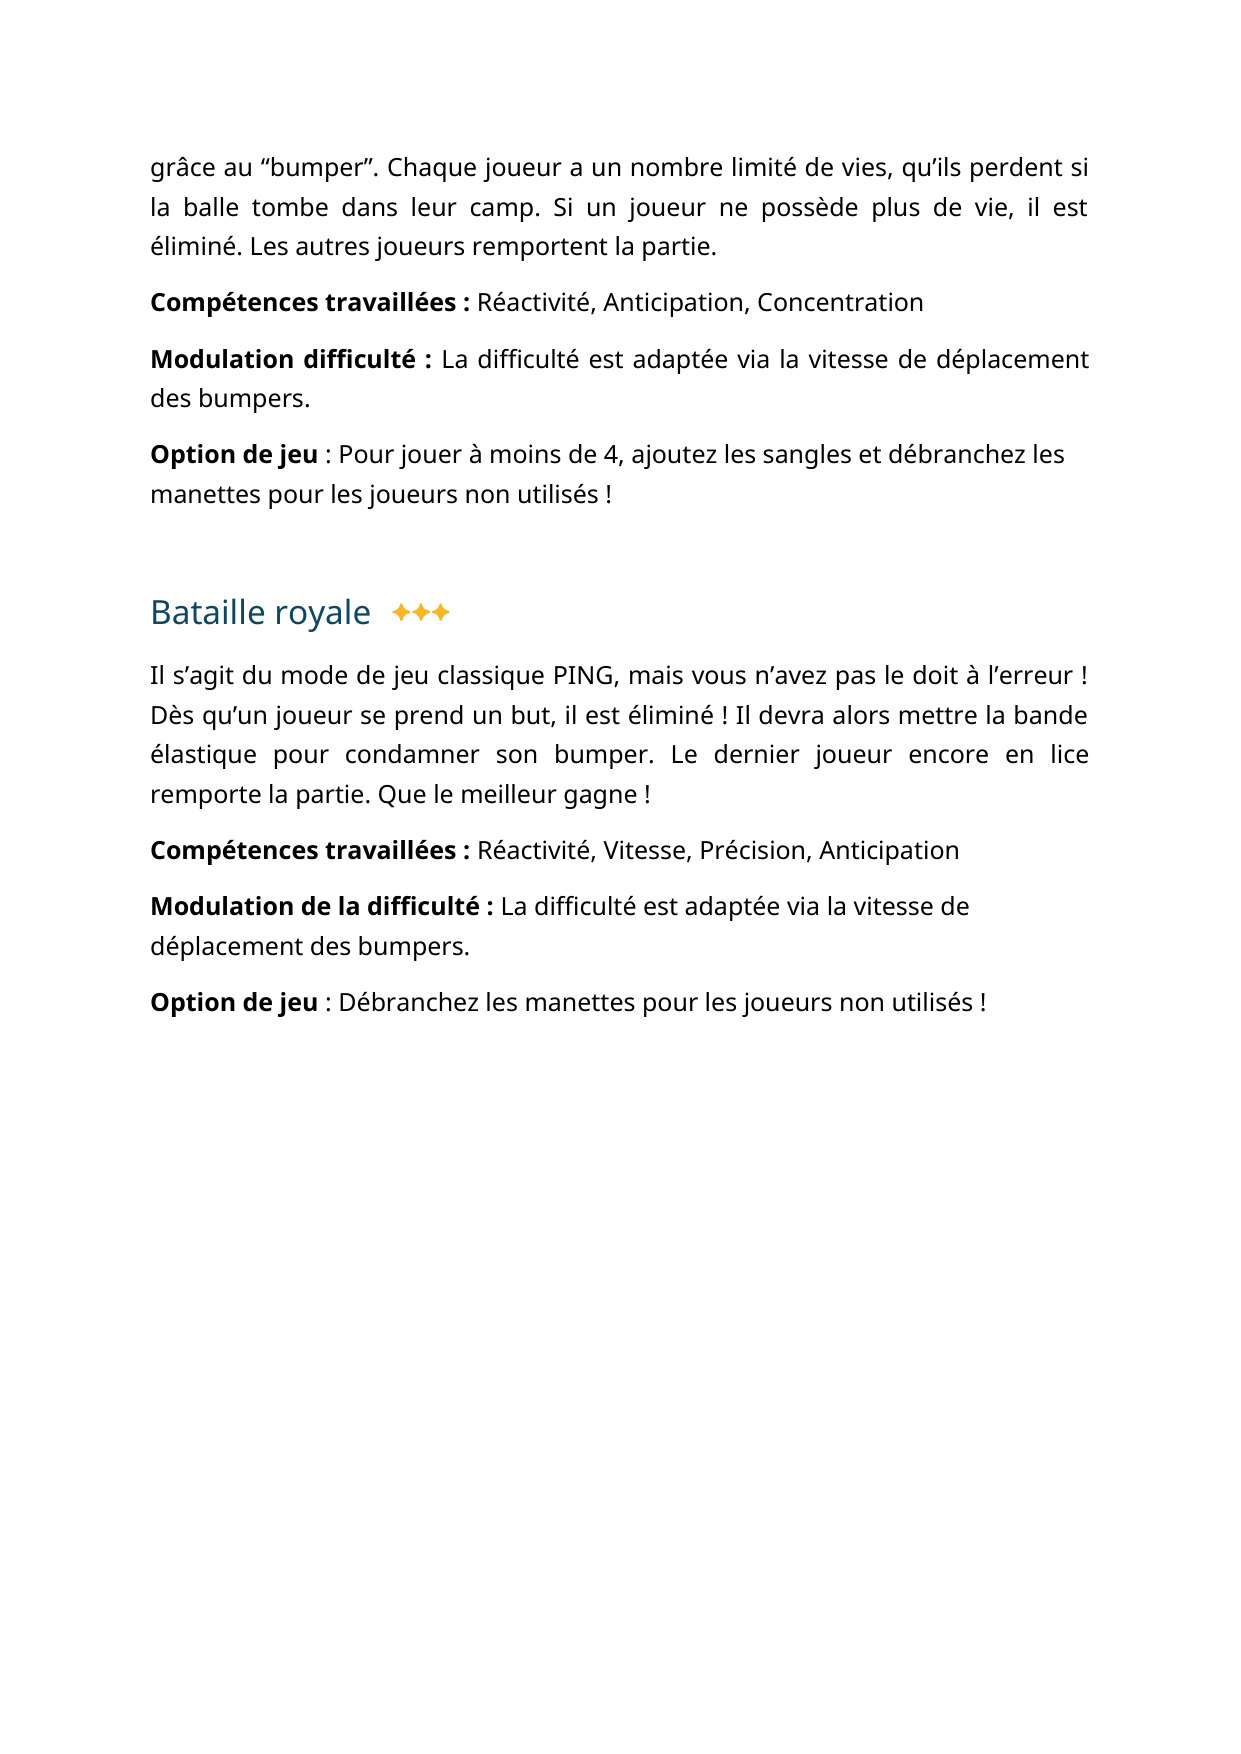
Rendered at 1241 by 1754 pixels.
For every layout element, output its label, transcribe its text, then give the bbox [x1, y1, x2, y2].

text Compétences travaillées : Réactivité, Vitesse, Précision, Anticipation [150, 832, 1090, 867]
picture [377, 601, 464, 625]
text Il s’agit du mode de jeu classique PING, mais vous n’avez pas le doit à l’erreur ! Dès qu’un joueur se prend un but, il est éliminé ! Il devra alors mettre la bande élastique pour condamner son bumper. Le dernier joueur encore en lice remporte la partie. Que le meilleur gagne ! [150, 658, 1090, 810]
text Option de jeu : Débranchez les manettes pour les joueurs non utilisés ! [150, 984, 1090, 1018]
text Option de jeu : Pour jouer à moins de 4, ajoutez les sangles et débranchez les manettes pour les joueurs non utilisés ! [150, 437, 1090, 510]
text Modulation difficulté : La difficulté est adaptée via la vitesse de déplacement des bumpers. [150, 341, 1090, 415]
text Bataille royale [150, 589, 1090, 634]
text Compétences travaillées : Réactivité, Anticipation, Concentration [150, 285, 1090, 319]
text Modulation de la difficulté : La difficulté est adaptée via la vitesse de déplacement des bumpers. [150, 889, 1090, 962]
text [150, 150, 1090, 263]
